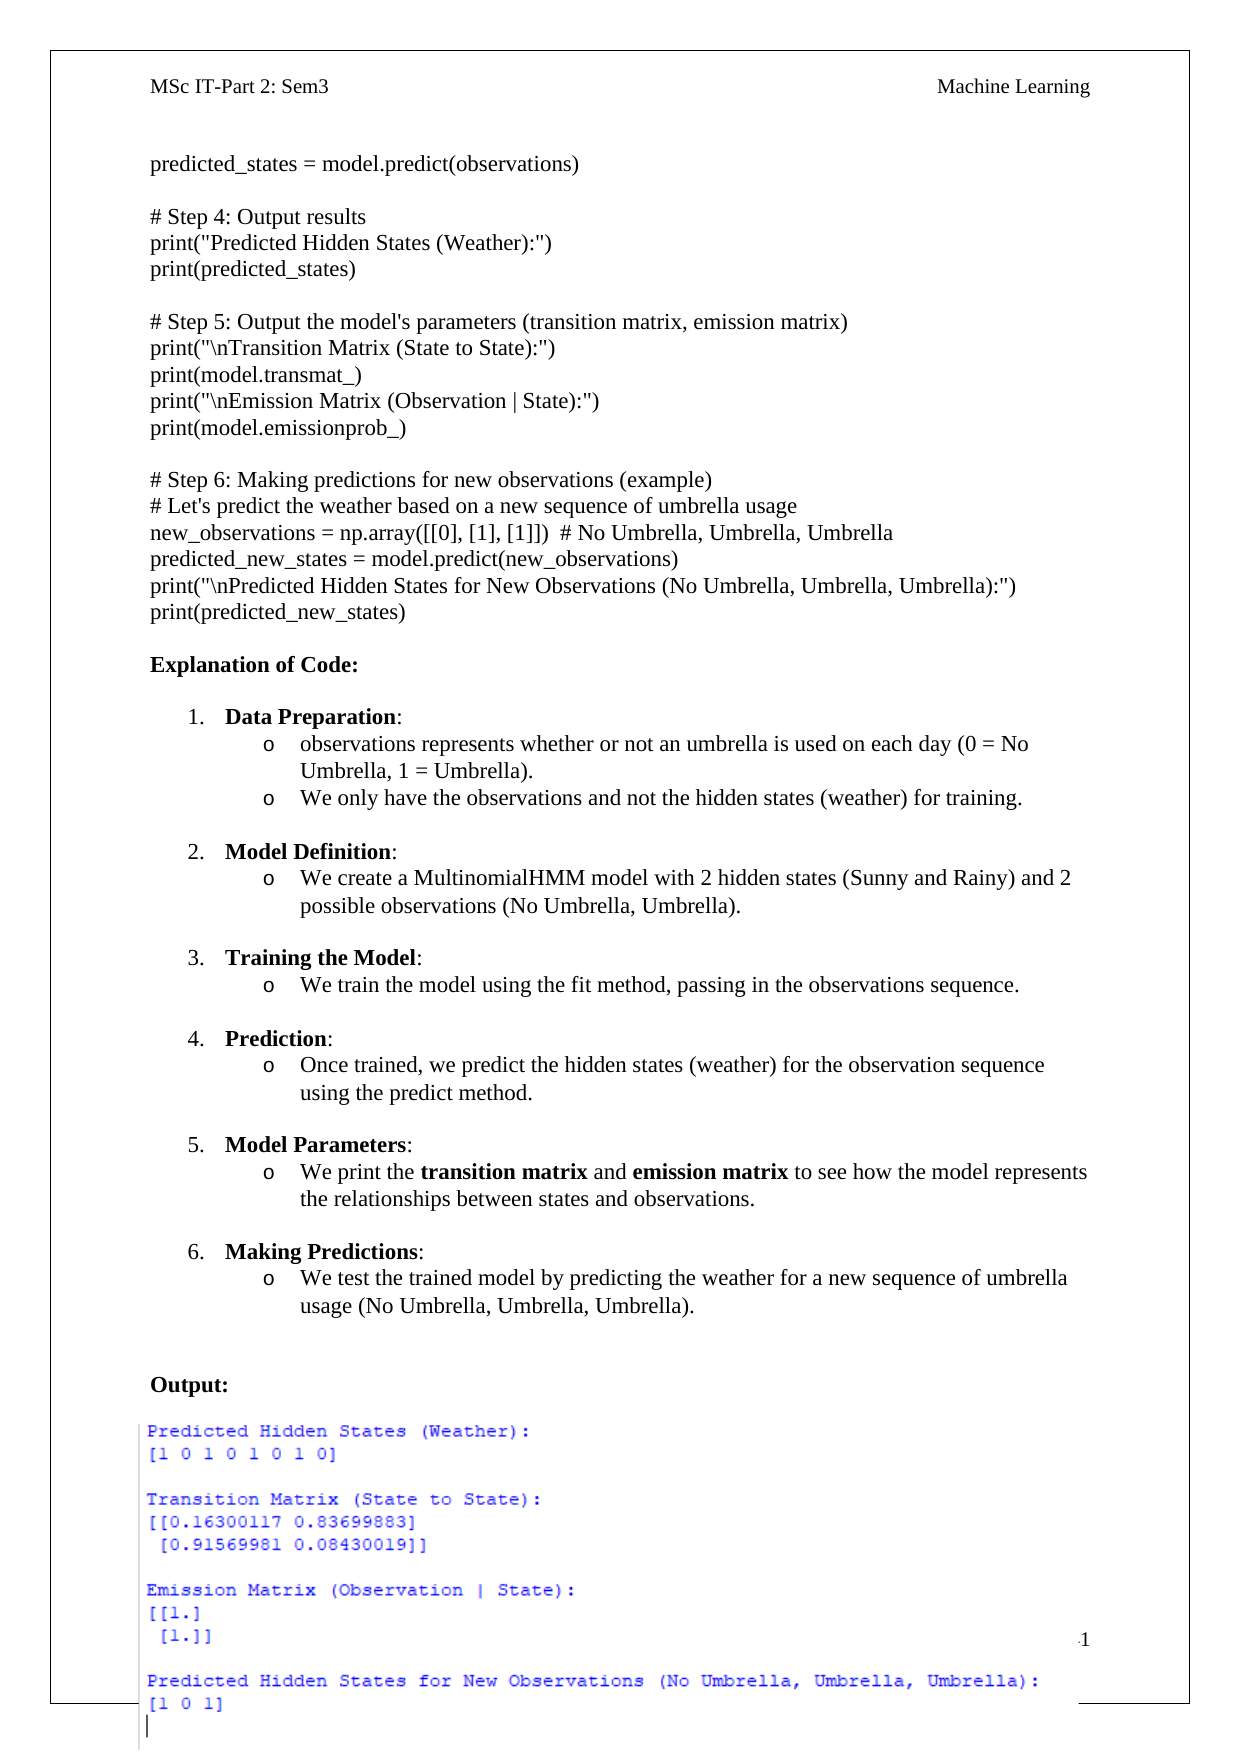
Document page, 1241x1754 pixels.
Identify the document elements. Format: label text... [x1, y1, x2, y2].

text print(model.emissionprob_) [150, 413, 1090, 440]
list Making Predictions: [187, 1238, 1090, 1264]
text new_observations = np.array([[0], [1], [1]]) # No Umbrella, Umbrella, Umbrella [150, 519, 1090, 545]
list Once trained, we predict the hidden states (weather) for the observation sequence using the predict method. [262, 1051, 1090, 1105]
text # Let's predict the weather based on a new sequence of umbrella usage [150, 493, 1090, 519]
list Training the Model: [187, 944, 1090, 971]
text print("\nPredicted Hidden States for New Observations (No Umbrella, Umbrella, Umbrella):") [150, 572, 1090, 598]
list We test the trained model by predicting the weather for a new sequence of umbrella usage (No Umbrella, Umbrella, Umbrella). [262, 1264, 1090, 1318]
text predicted_states = model.predict(observations) [150, 150, 1090, 176]
list We print the transition matrix and emission matrix to see how the model represents the relationships between states and observations. [262, 1158, 1090, 1212]
list Data Preparation: [187, 703, 1090, 730]
text print("Predicted Hidden States (Weather):") [150, 229, 1090, 255]
text print("\nTransition Matrix (State to State):") [150, 334, 1090, 361]
text print(predicted_new_states) [150, 598, 1090, 624]
text print(model.transmat_) [150, 361, 1090, 387]
list Model Definition: [187, 838, 1090, 864]
list Prediction: [187, 1025, 1090, 1051]
list We create a MultinomialHMM model with 2 hidden states (Sunny and Rainy) and 2 possible observations (No Umbrella, Umbrella). [262, 864, 1090, 918]
list observations represents whether or not an umbrella is used on each day (0 = No Umbrella, 1 = Umbrella). [262, 730, 1090, 784]
picture [138, 1424, 1079, 1750]
text # Step 6: Making predictions for new observations (example) [150, 466, 1090, 493]
text Output: [150, 1371, 1090, 1397]
text predicted_new_states = model.predict(new_observations) [150, 545, 1090, 572]
text # Step 4: Output results [150, 203, 1090, 229]
list We only have the observations and not the hidden states (weather) for training. [262, 784, 1090, 811]
text Explanation of Code: [150, 651, 1090, 677]
text print(predicted_states) [150, 255, 1090, 282]
list Model Parameters: [187, 1131, 1090, 1158]
list We train the model using the fit method, passing in the observations sequence. [262, 971, 1090, 998]
text print("\nEmission Matrix (Observation | State):") [150, 387, 1090, 413]
text # Step 5: Output the model's parameters (transition matrix, emission matrix) [150, 308, 1090, 334]
